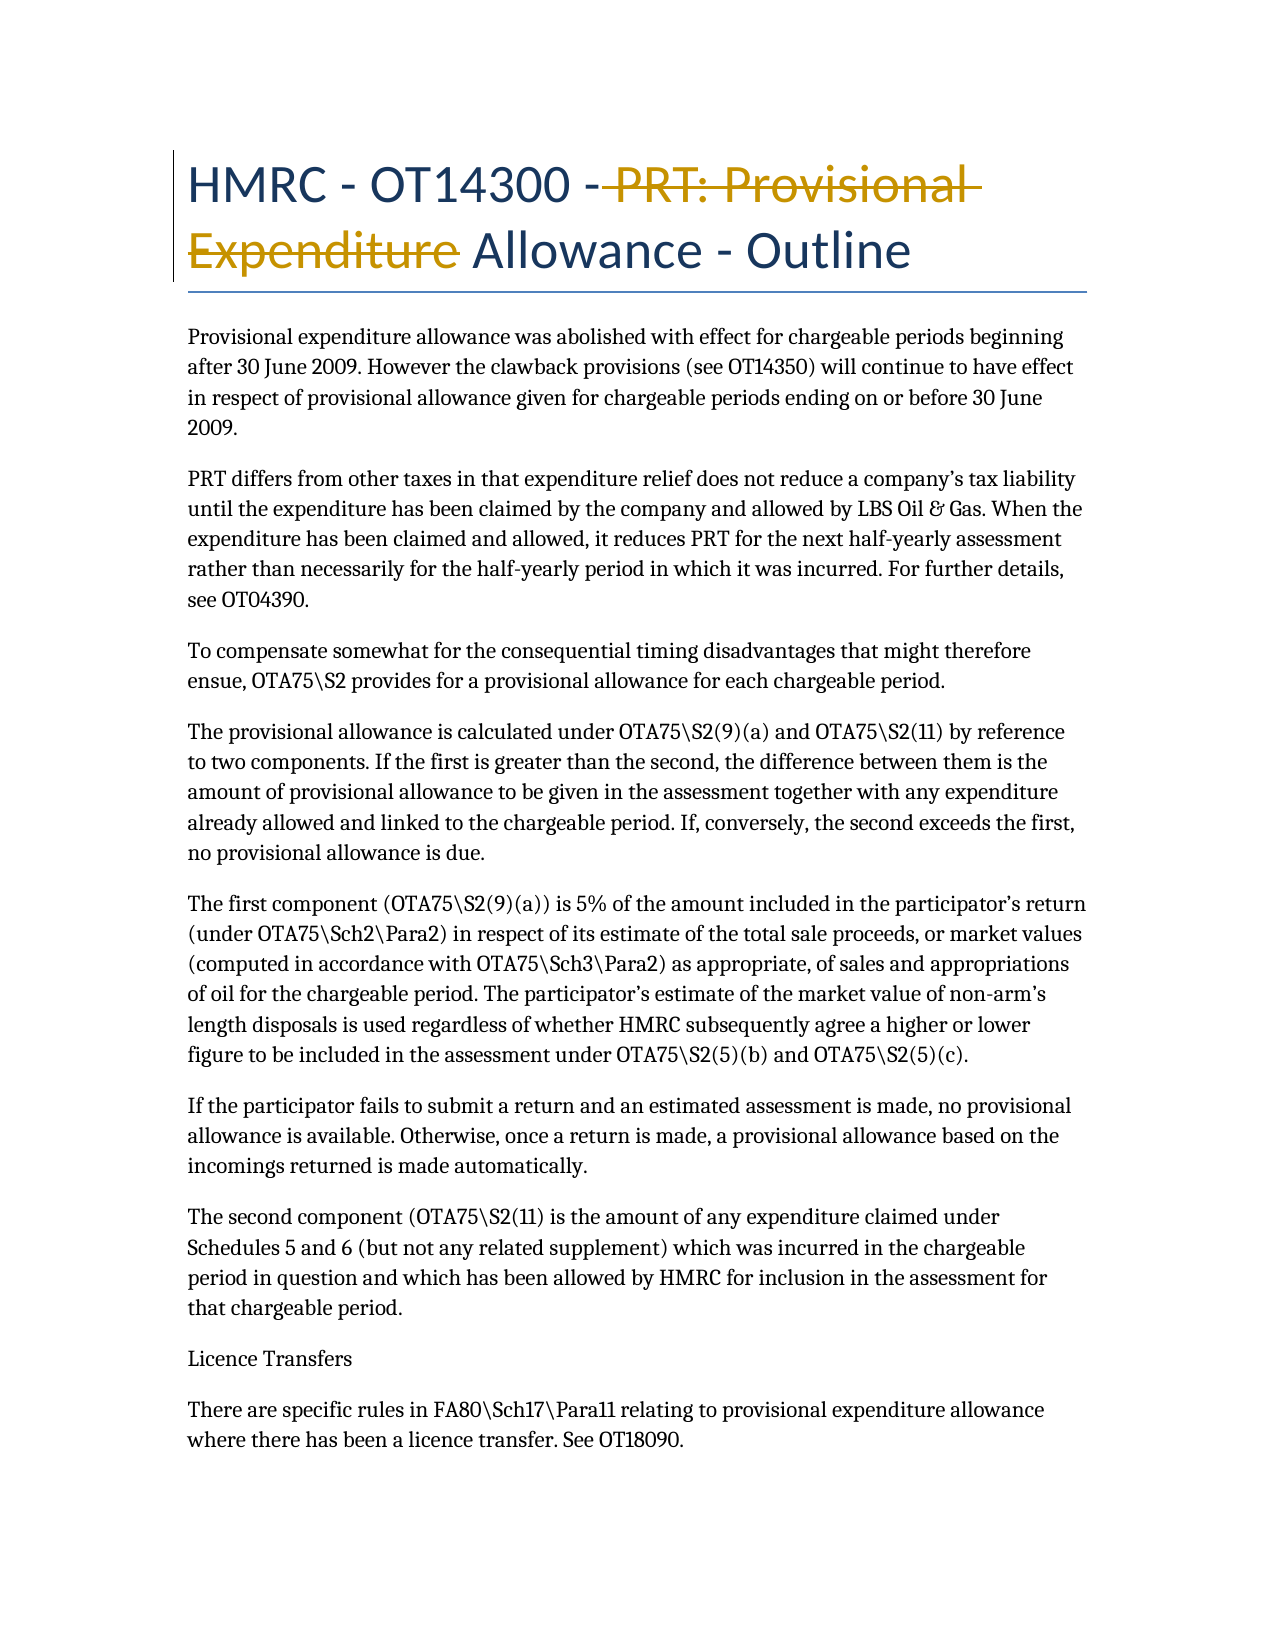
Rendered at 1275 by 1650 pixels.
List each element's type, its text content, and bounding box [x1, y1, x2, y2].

text There are specific rules in FA80\Sch17\Para11 relating to provisional expenditure allowance where there has been a licence transfer. See OT18090. [187, 1397, 1087, 1453]
text If the participator fails to submit a return and an estimated assessment is made, no provisional allowance is available. Otherwise, once a return is made, a provisional allowance based on the incomings returned is made automatically. [187, 1093, 1087, 1179]
text The second component (OTA75\S2(11) is the amount of any expenditure claimed under Schedules 5 and 6 (but not any related supplement) which was incurred in the chargeable period in question and which has been allowed by HMRC for inclusion in the assessment for that chargeable period. [187, 1204, 1087, 1321]
text To compensate somewhat for the consequential timing disadvantages that might therefore ensue, OTA75\S2 provides for a provisional allowance for each chargeable period. [187, 637, 1087, 694]
text The first component (OTA75\S2(9)(a)) is 5% of the amount included in the participator’s return (under OTA75\Sch2\Para2) in respect of its estimate of the total sale proceeds, or market values (computed in accordance with OTA75\Sch3\Para2) as appropriate, of sales and appropriations of oil for the chargeable period. The participator’s estimate of the market value of non-arm’s length disposals is used regardless of whether HMRC subsequently agree a higher or lower figure to be included in the assessment under OTA75\S2(5)(b) and OTA75\S2(5)(c). [187, 891, 1087, 1068]
text Licence Transfers [187, 1346, 1087, 1372]
title HMRC - OT14300 - Allowance - Outline [187, 150, 1087, 293]
text PRT differs from other taxes in that expenditure relief does not reduce a company’s tax liability until the expenditure has been claimed by the company and allowed by LBS Oil & Gas. When the expenditure has been claimed and allowed, it reduces PRT for the next half-yearly assessment rather than necessarily for the half-yearly period in which it was incurred. For further details, see OT04390. [187, 466, 1087, 613]
text The provisional allowance is calculated under OTA75\S2(9)(a) and OTA75\S2(11) by reference to two components. If the first is greater than the second, the difference between them is the amount of provisional allowance to be given in the assessment together with any expenditure already allowed and linked to the chargeable period. If, conversely, the second exceeds the first, no provisional allowance is due. [187, 719, 1087, 866]
text Provisional expenditure allowance was abolished with effect for chargeable periods beginning after 30 June 2009. However the clawback provisions (see OT14350) will continue to have effect in respect of provisional allowance given for chargeable periods ending on or before 30 June 2009. [187, 324, 1087, 441]
